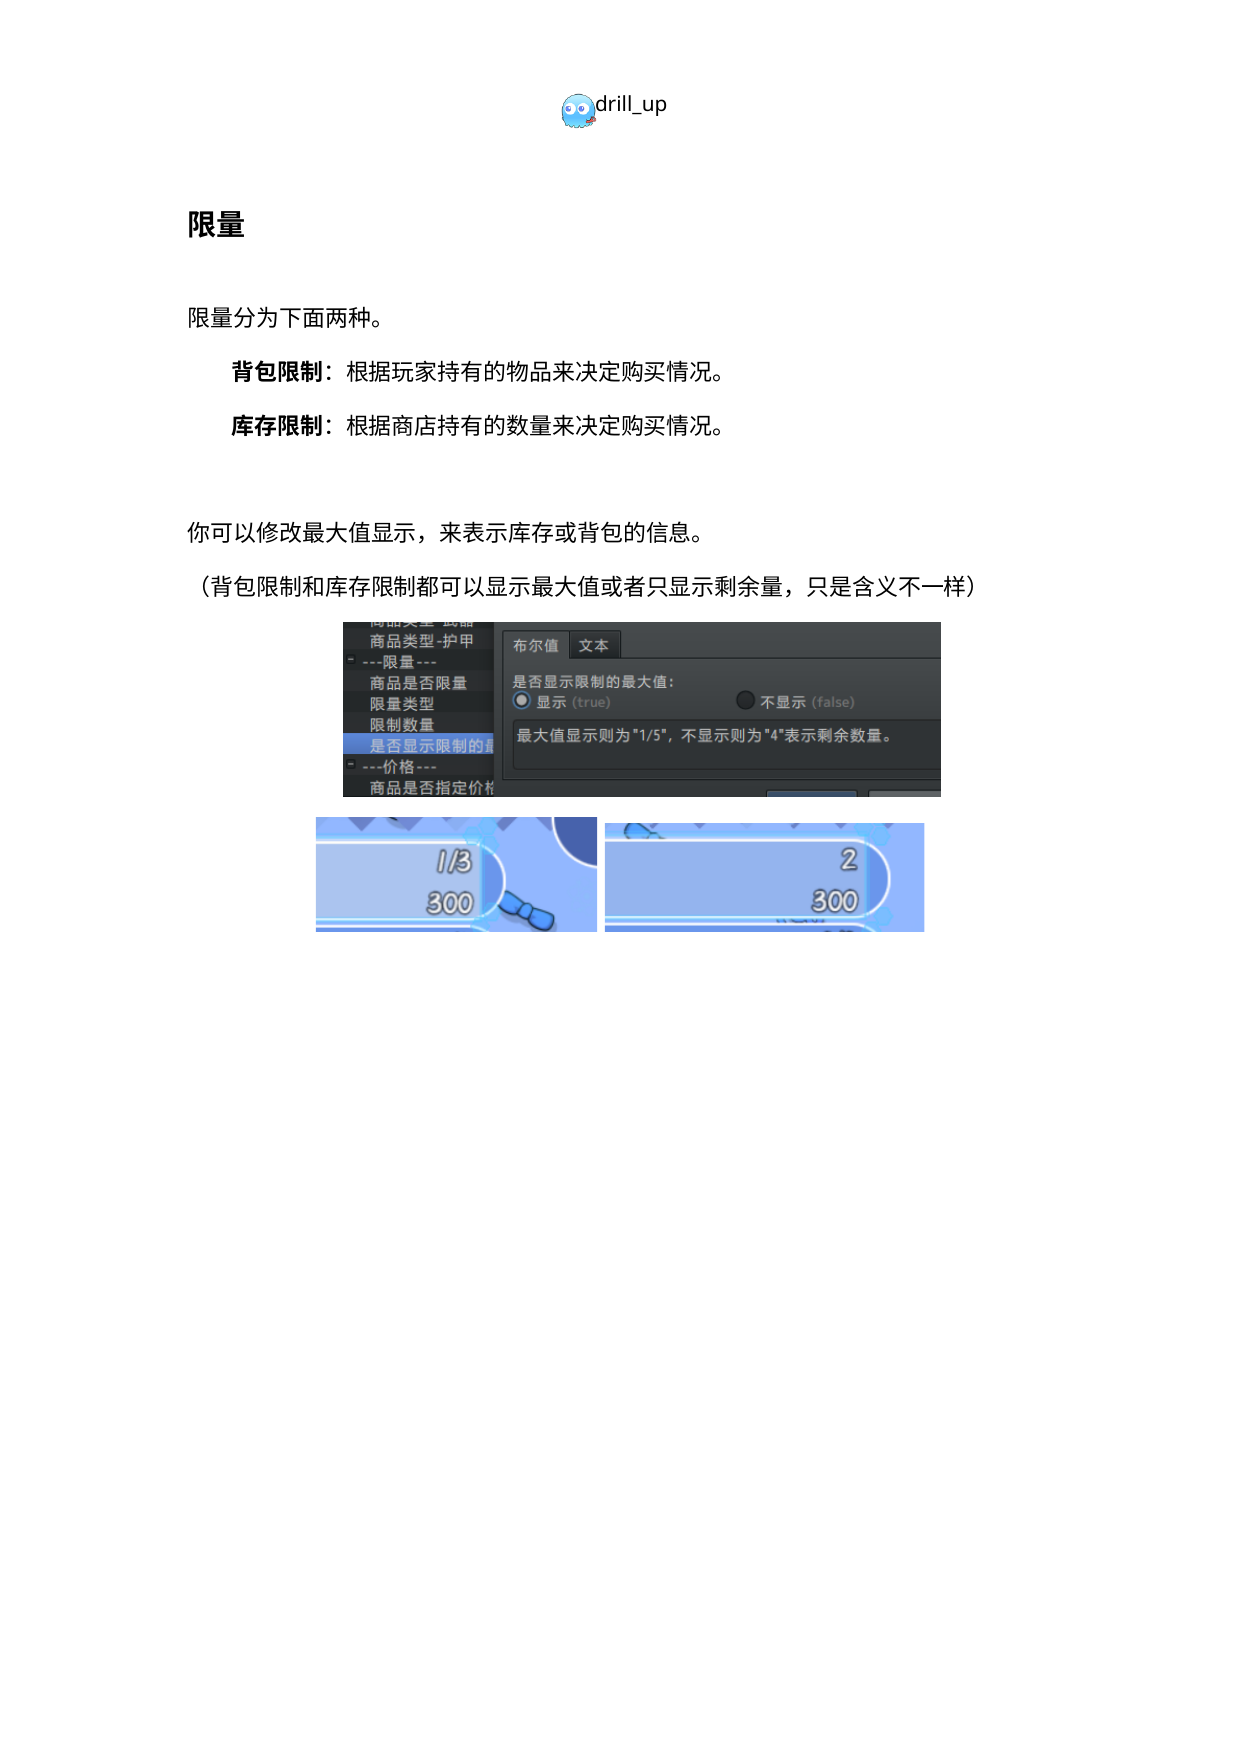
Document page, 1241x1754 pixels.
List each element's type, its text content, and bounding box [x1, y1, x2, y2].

picture [556, 88, 597, 130]
text 你可以修改最大值显示，来表示库存或背包的信息。 [187, 514, 1053, 548]
text 背包限制：根据玩家持有的物品来决定购买情况。 [231, 354, 1053, 387]
text （背包限制和库存限制都可以显示最大值或者只显示剩余量，只是含义不一样） [187, 568, 1053, 602]
text 限量分为下面两种。 [187, 300, 1053, 333]
text 限量 [187, 189, 1053, 257]
text 库存限制：根据商店持有的数量来决定购买情况。 [187, 408, 1053, 441]
picture [343, 622, 941, 797]
picture [315, 817, 598, 932]
picture [604, 823, 925, 932]
